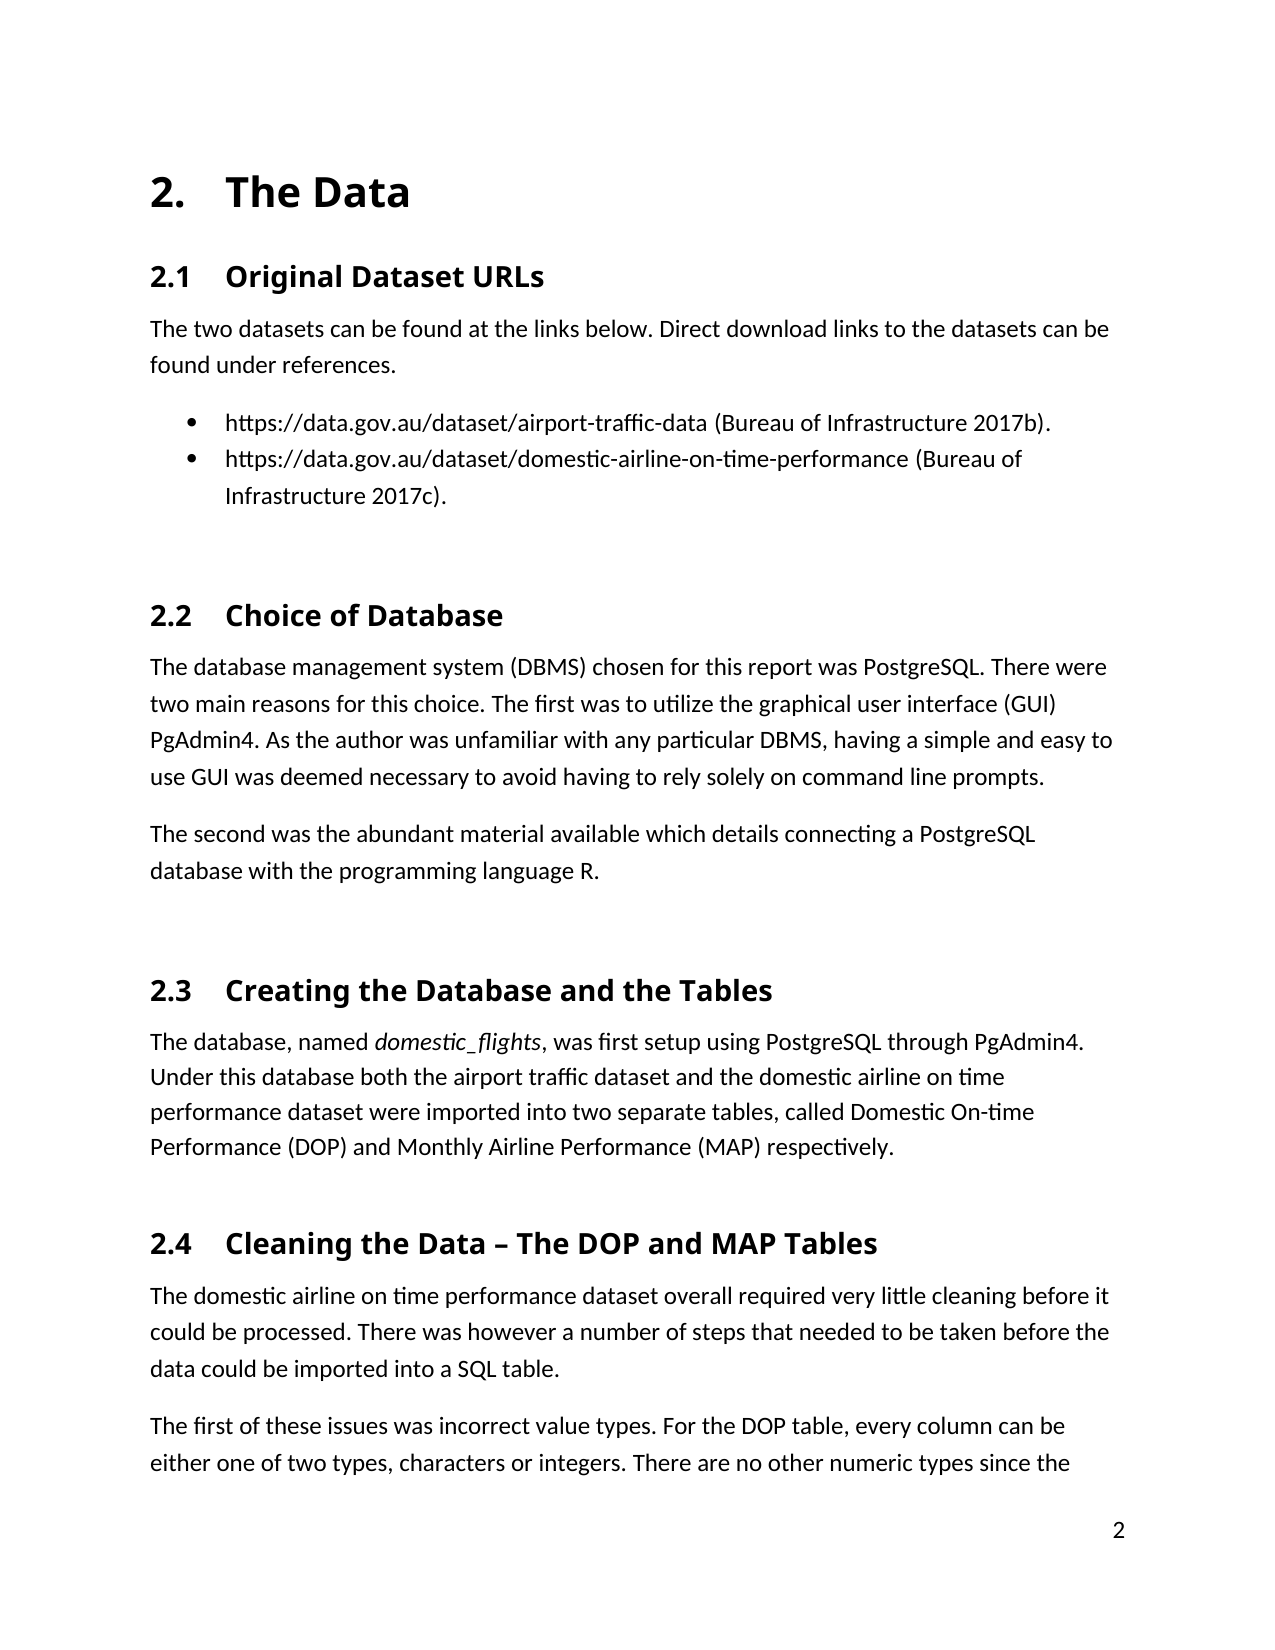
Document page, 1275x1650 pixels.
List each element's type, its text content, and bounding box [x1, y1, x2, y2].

text The database management system (DBMS) chosen for this report was PostgreSQL. There were two main reasons for this choice. The first was to utilize the graphical user interface (GUI) PgAdmin4. As the author was unfamiliar with any particular DBMS, having a simple and easy to use GUI was deemed necessary to avoid having to rely solely on command line prompts. [150, 651, 1125, 792]
list https://data.gov.au/dataset/airport-traffic-data (Bureau of Infrastructure 2017b). [187, 407, 1125, 438]
subtitle Cleaning the Data – The DOP and MAP Tables [150, 1223, 1125, 1263]
text The database, named domestic_flights, was first setup using PostgreSQL through PgAdmin4. Under this database both the airport traffic dataset and the domestic airline on time performance dataset were imported into two separate tables, called Domestic On-time Performance (DOP) and Monthly Airline Performance (MAP) respectively. [150, 1026, 1125, 1162]
text The second was the abundant material available which details connecting a PostgreSQL database with the programming language R. [150, 818, 1125, 886]
subtitle Creating the Database and the Tables [150, 970, 1125, 1009]
subtitle Original Dataset URLs [150, 257, 1125, 296]
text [150, 1410, 1125, 1477]
subtitle Choice of Database [150, 595, 1125, 635]
subtitle The Data [150, 162, 1125, 219]
text The domestic airline on time performance dataset overall required very little cleaning before it could be processed. There was however a number of steps that needed to be taken before the data could be imported into a SQL table. [150, 1280, 1125, 1383]
text The two datasets can be found at the links below. Direct download links to the datasets can be found under references. [150, 313, 1125, 380]
list https://data.gov.au/dataset/domestic-airline-on-time-performance (Bureau of Infrastructure 2017c). [187, 444, 1125, 511]
